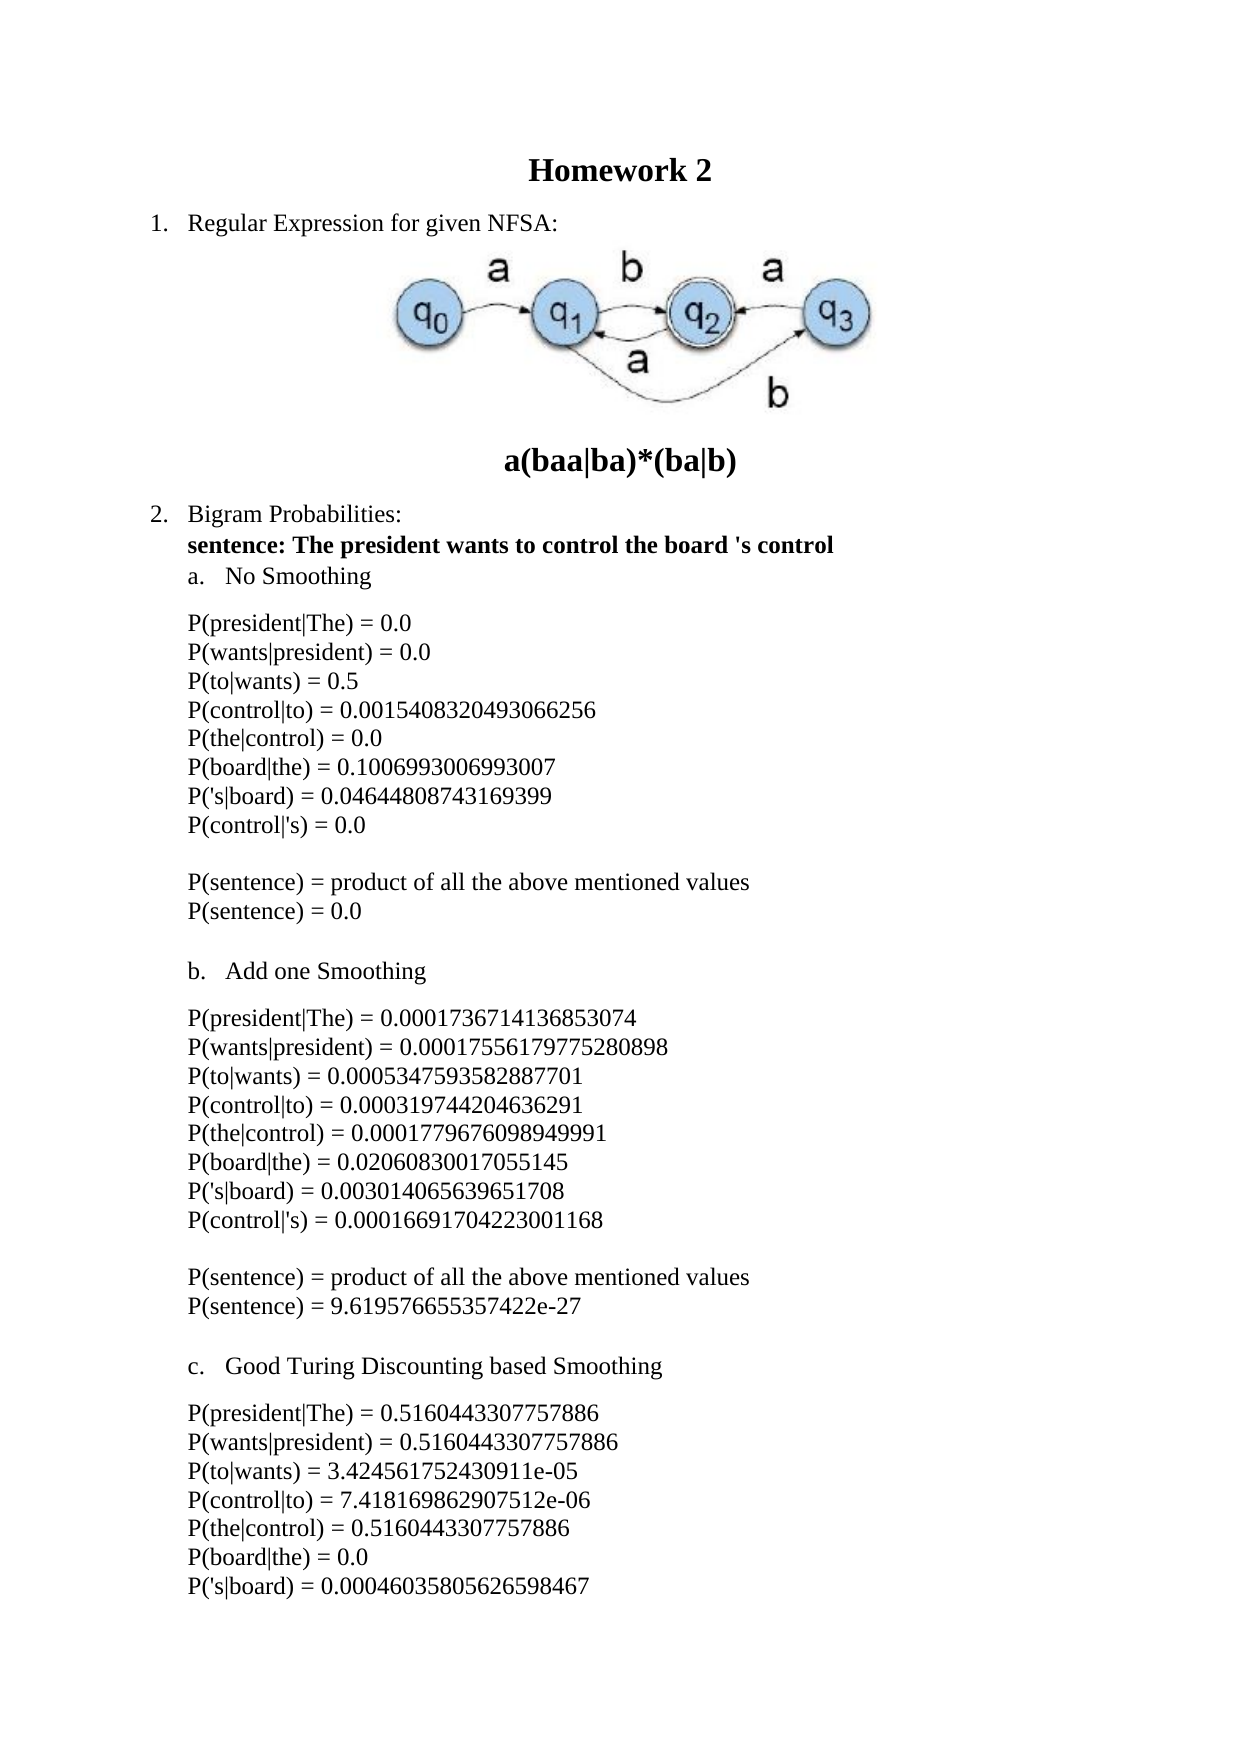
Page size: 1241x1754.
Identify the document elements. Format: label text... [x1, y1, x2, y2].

picture [375, 239, 903, 422]
text P('s|board) = 0.00046035805626598467 [187, 1571, 1090, 1600]
text P(sentence) = 9.619576655357422e-27 [187, 1291, 1090, 1320]
text P(to|wants) = 0.5 [187, 666, 1090, 695]
text P(board|the) = 0.0 [187, 1542, 1090, 1571]
list Regular Expression for given NFSA: [150, 208, 1090, 237]
text P(board|the) = 0.1006993006993007 [187, 752, 1090, 781]
text P(board|the) = 0.02060830017055145 [187, 1147, 1090, 1176]
list Bigram Probabilities: [150, 499, 1090, 527]
text P(control|to) = 7.418169862907512e-06 [187, 1485, 1090, 1513]
text P(control|to) = 0.000319744204636291 [187, 1090, 1090, 1118]
text P(president|The) = 0.0001736714136853074 [187, 1003, 1090, 1032]
text P(to|wants) = 0.0005347593582887701 [187, 1061, 1090, 1090]
text P(president|The) = 0.0 [187, 608, 1090, 637]
list Good Turing Discounting based Smoothing [187, 1351, 1090, 1379]
text P(control|to) = 0.0015408320493066256 [187, 695, 1090, 723]
text P(the|control) = 0.5160443307757886 [187, 1513, 1090, 1542]
list No Smoothing [187, 561, 1090, 589]
list Add one Smoothing [187, 956, 1090, 984]
text P(wants|president) = 0.00017556179775280898 [187, 1032, 1090, 1061]
text P(president|The) = 0.5160443307757886 [187, 1398, 1090, 1427]
text P(to|wants) = 3.424561752430911e-05 [187, 1456, 1090, 1485]
text P(sentence) = product of all the above mentioned values [187, 1262, 1090, 1291]
text P(the|control) = 0.0 [187, 723, 1090, 752]
text P(wants|president) = 0.5160443307757886 [187, 1427, 1090, 1456]
text P(the|control) = 0.0001779676098949991 [187, 1118, 1090, 1147]
text P(control|'s) = 0.0 [187, 810, 1090, 838]
text a(baa|ba)*(ba|b) [150, 441, 1090, 479]
text P('s|board) = 0.04644808743169399 [187, 781, 1090, 810]
text P(wants|president) = 0.0 [187, 637, 1090, 666]
text P(sentence) = product of all the above mentioned values [187, 867, 1090, 896]
text P(sentence) = 0.0 [187, 896, 1090, 925]
text P(control|'s) = 0.00016691704223001168 [187, 1205, 1090, 1233]
text Homework 2 [150, 150, 1090, 188]
list sentence: The president wants to control the board 's control [187, 530, 1090, 558]
text P('s|board) = 0.003014065639651708 [187, 1176, 1090, 1205]
